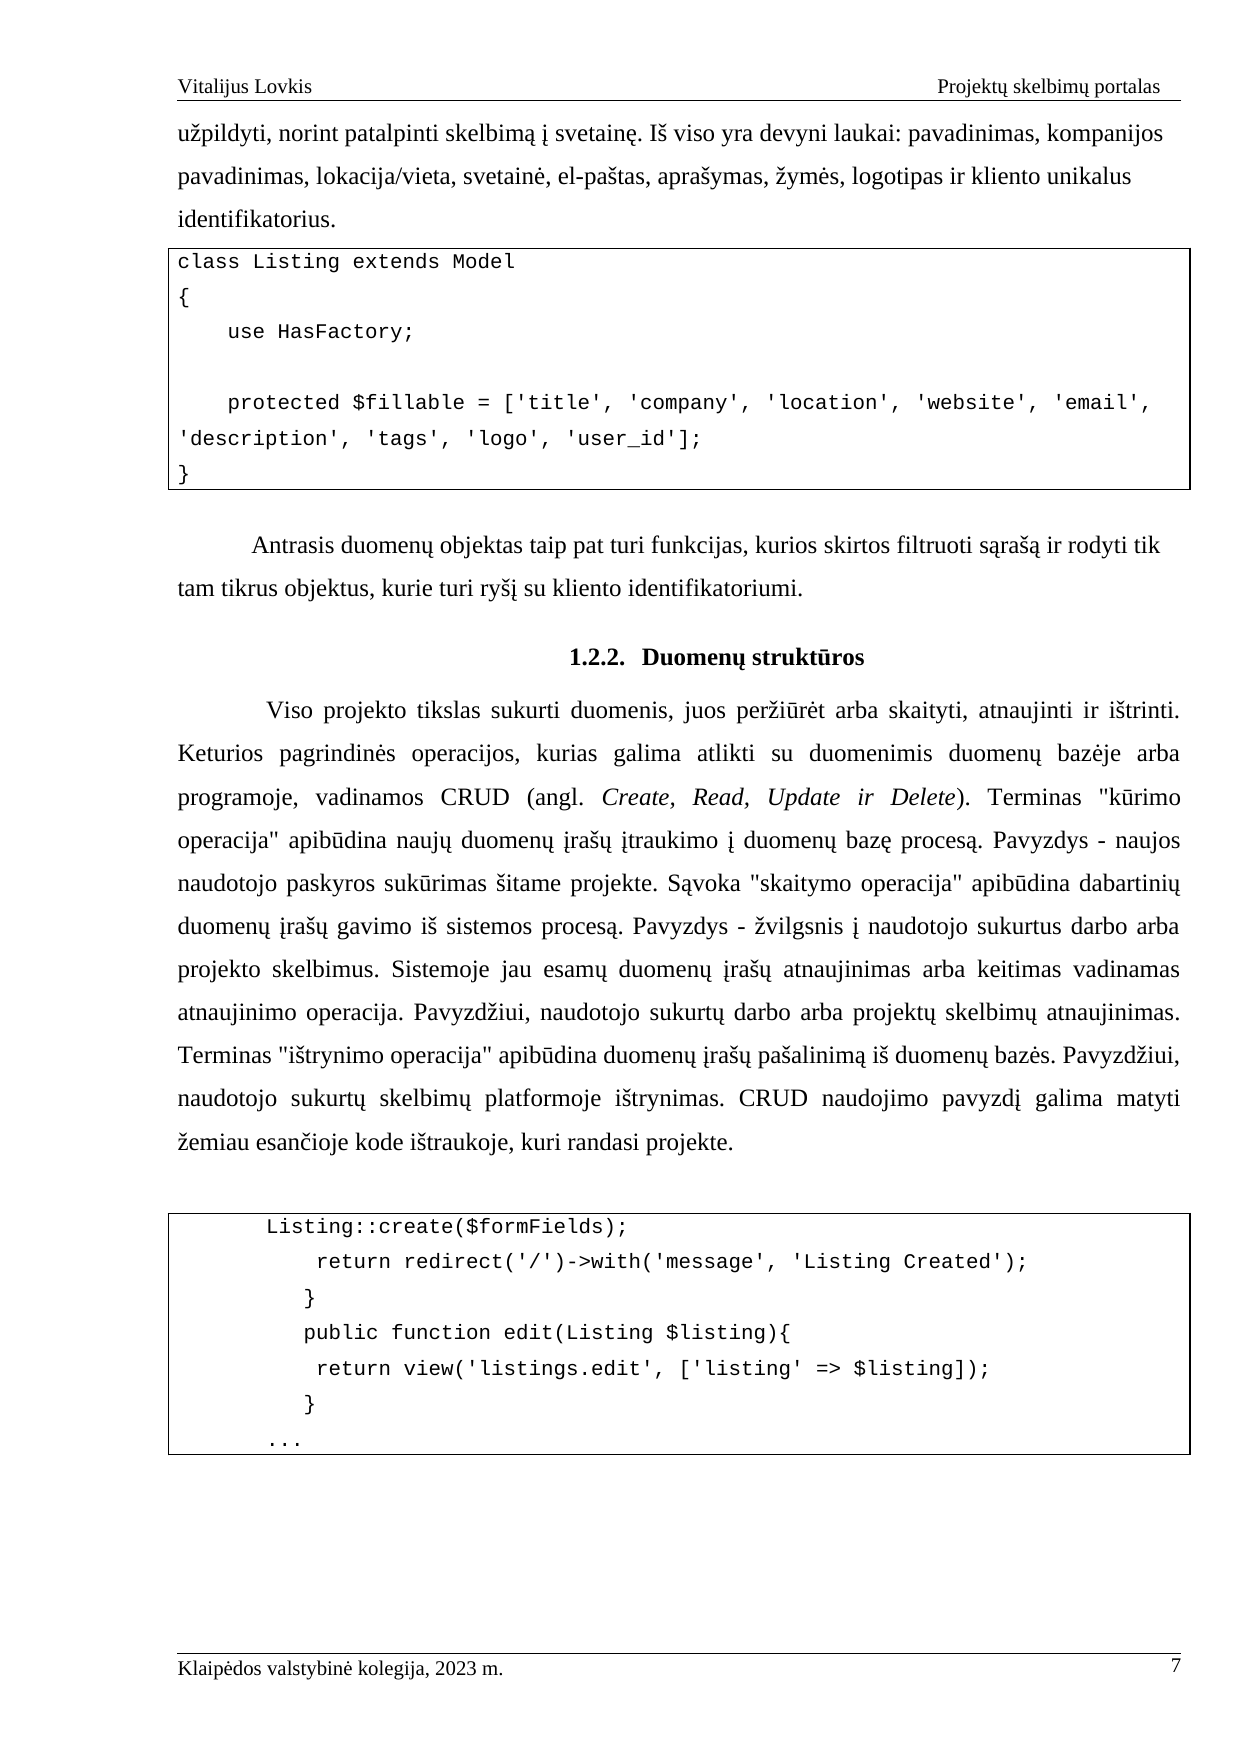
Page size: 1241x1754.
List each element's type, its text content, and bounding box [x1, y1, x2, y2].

text Viso projekto tikslas sukurti duomenis, juos peržiūrėt arba skaityti, atnaujinti ir ištrinti. Keturios pagrindinės operacijos, kurias galima atlikti su duomenimis duomenų bazėje arba programoje, vadinamos CRUD (angl. Create, Read, Update ir Delete). Terminas "kūrimo operacija" apibūdina naujų duomenų įrašų įtraukimo į duomenų bazę procesą. Pavyzdys - naujos naudotojo paskyros sukūrimas šitame projekte. Sąvoka "skaitymo operacija" apibūdina dabartinių duomenų įrašų gavimo iš sistemos procesą. Pavyzdys - žvilgsnis į naudotojo sukurtus darbo arba projekto skelbimus. Sistemoje jau esamų duomenų įrašų atnaujinimas arba keitimas vadinamas atnaujinimo operacija. Pavyzdžiui, naudotojo sukurtų darbo arba projektų skelbimų atnaujinimas. Terminas "ištrynimo operacija" apibūdina duomenų įrašų pašalinimą iš duomenų bazės. Pavyzdžiui, naudotojo sukurtų skelbimų platformoje ištrynimas. CRUD naudojimo pavyzdį galima matyti žemiau esančioje kode ištraukoje, kuri randasi projekte. [177, 695, 1181, 1155]
text Listing::create($formFields); [169, 1214, 1189, 1240]
text ... [169, 1425, 1189, 1454]
text } [169, 1284, 1189, 1311]
text protected $fillable = ['title', 'company', 'location', 'website', 'email', 'description', 'tags', 'logo', 'user_id']; [169, 389, 1189, 451]
text Antrasis duomenų objektas taip pat turi funkcijas, kurios skirtos filtruoti sąrašą ir rodyti tik tam tikrus objektus, kurie turi ryšį su kliento identifikatoriumi. [177, 530, 1181, 602]
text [177, 118, 1181, 233]
text } [169, 460, 1189, 489]
text use HasFactory; [169, 318, 1189, 345]
text public function edit(Listing $listing){ [169, 1319, 1189, 1346]
subtitle Duomenų struktūros [252, 642, 1181, 670]
text class Listing extends Model [169, 249, 1189, 274]
text { [169, 283, 1189, 310]
text return redirect('/')->with('message', 'Listing Created'); [169, 1248, 1189, 1275]
text } [169, 1390, 1189, 1417]
text return view('listings.edit', ['listing' => $listing]); [169, 1354, 1189, 1381]
